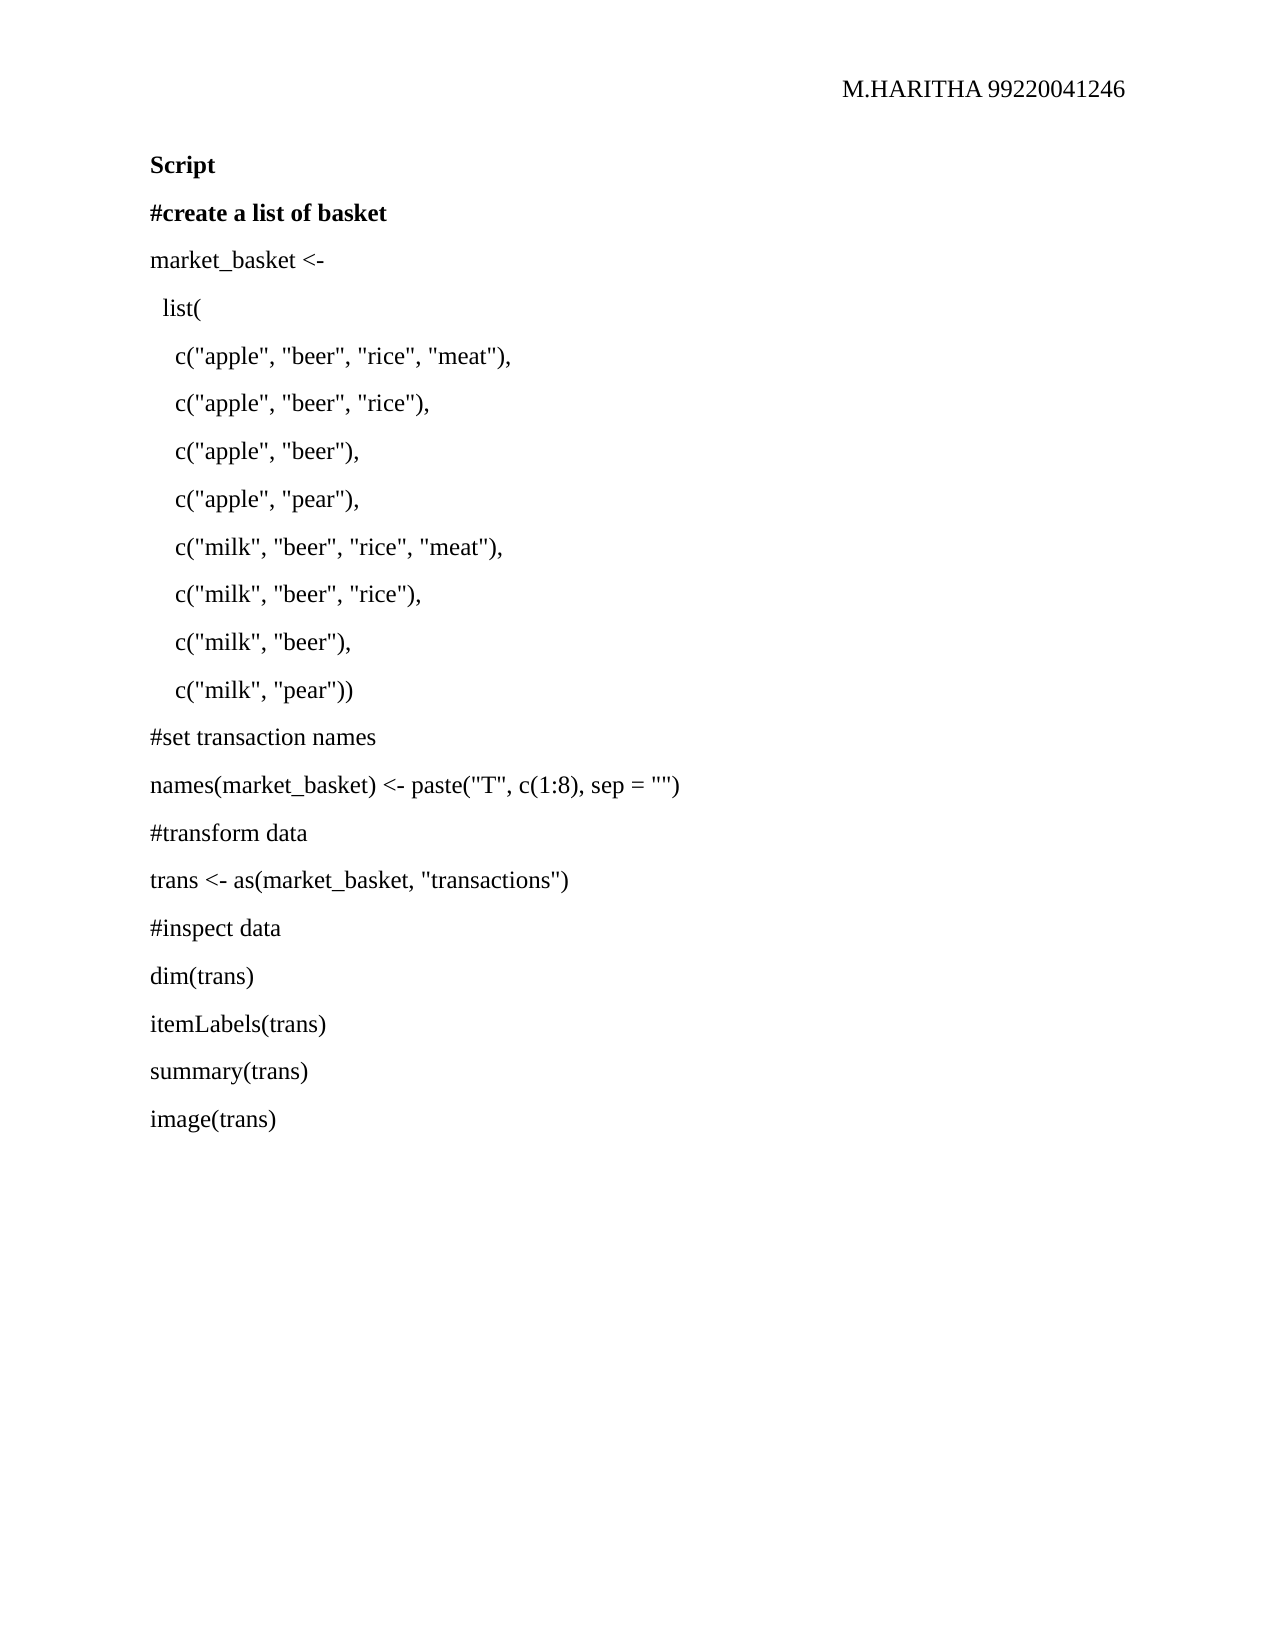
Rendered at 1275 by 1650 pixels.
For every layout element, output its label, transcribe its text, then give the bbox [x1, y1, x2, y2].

text itemLabels(trans) [150, 1009, 1125, 1037]
text list( [150, 293, 1125, 322]
text image(trans) [150, 1104, 1125, 1133]
text #create a list of basket [150, 198, 1125, 226]
text #inspect data [150, 913, 1125, 942]
text c("apple", "pear"), [150, 484, 1125, 513]
text c("apple", "beer", "rice"), [150, 388, 1125, 417]
text trans <- as(market_basket, "transactions") [150, 866, 1125, 894]
text c("milk", "beer"), [150, 627, 1125, 656]
text names(market_basket) <- paste("T", c(1:8), sep = "") [150, 770, 1125, 799]
text Script [150, 150, 1125, 179]
text c("milk", "beer", "rice"), [150, 579, 1125, 608]
text dim(trans) [150, 961, 1125, 990]
text c("milk", "pear")) [150, 675, 1125, 703]
text #set transaction names [150, 722, 1125, 751]
text c("apple", "beer", "rice", "meat"), [150, 341, 1125, 369]
text c("milk", "beer", "rice", "meat"), [150, 532, 1125, 560]
text market_basket <- [150, 245, 1125, 274]
text c("apple", "beer"), [150, 436, 1125, 465]
text summary(trans) [150, 1056, 1125, 1085]
text #transform data [150, 818, 1125, 847]
